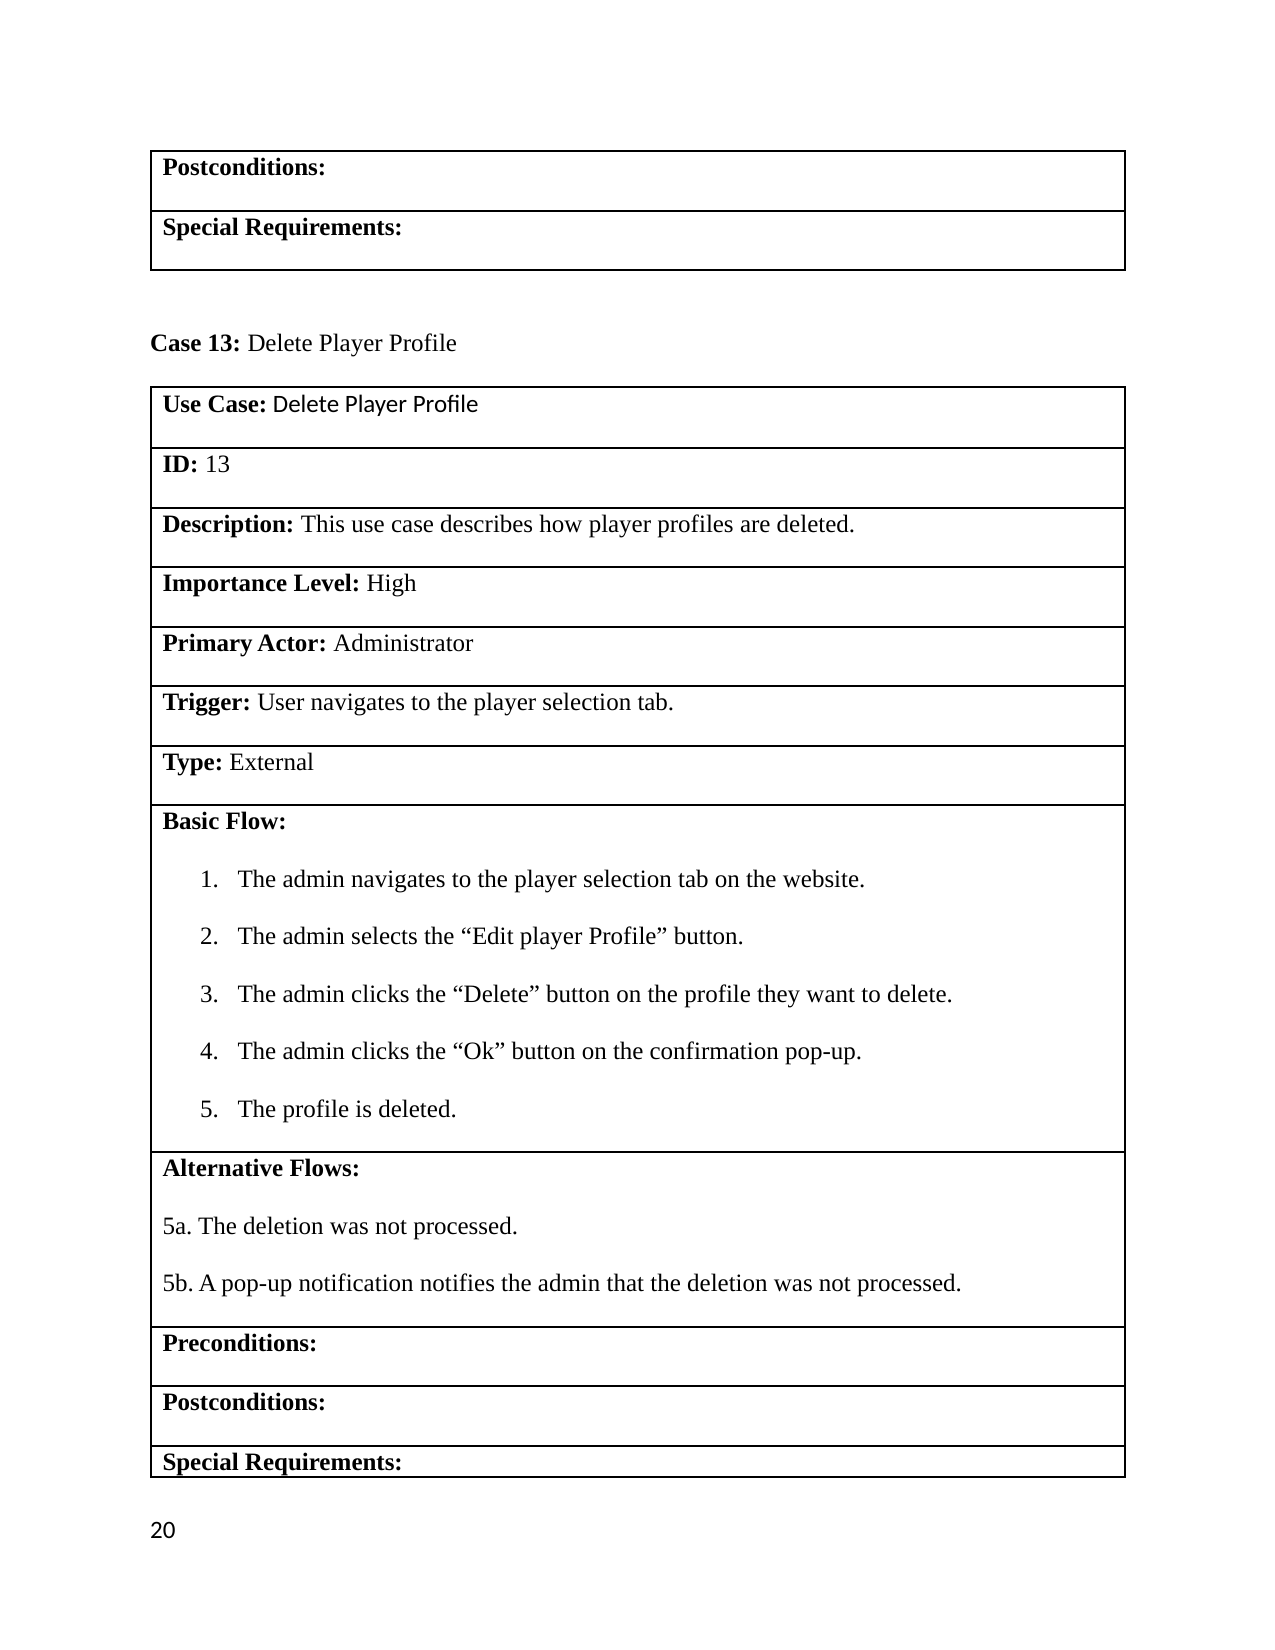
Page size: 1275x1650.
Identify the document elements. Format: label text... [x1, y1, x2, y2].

table_cell Special Requirements: [152, 1447, 1124, 1476]
table_cell ID: 13 [152, 449, 1124, 507]
table_cell Primary Actor: Administrator [152, 628, 1124, 685]
table_cell Basic Flow: The admin navigates to the player selection tab on the website. The admin selects the “Edit player Profile” button. The admin clicks the “Delete” button on the profile they want to delete. The admin clicks the “Ok” button on the confirmation pop-up. The profile is deleted. [152, 806, 1124, 1151]
table_cell Alternative Flows: 5a. The deletion was not processed. 5b. A pop-up notification notifies the admin that the deletion was not processed. [152, 1153, 1124, 1326]
table_cell Importance Level: High [152, 568, 1124, 626]
text Case 13: Delete Player Profile [150, 328, 1125, 357]
table_cell Trigger: User navigates to the player selection tab. [152, 687, 1124, 745]
table_cell Postconditions: [152, 1387, 1124, 1444]
table_header Use Case: Delete Player Profile [152, 388, 1124, 447]
table_cell Type: External [152, 747, 1124, 804]
table_cell Special Requirements: [152, 212, 1124, 269]
table_cell Postconditions: [152, 152, 1124, 209]
table_cell Preconditions: [152, 1328, 1124, 1385]
table_cell Description: This use case describes how player profiles are deleted. [152, 509, 1124, 566]
